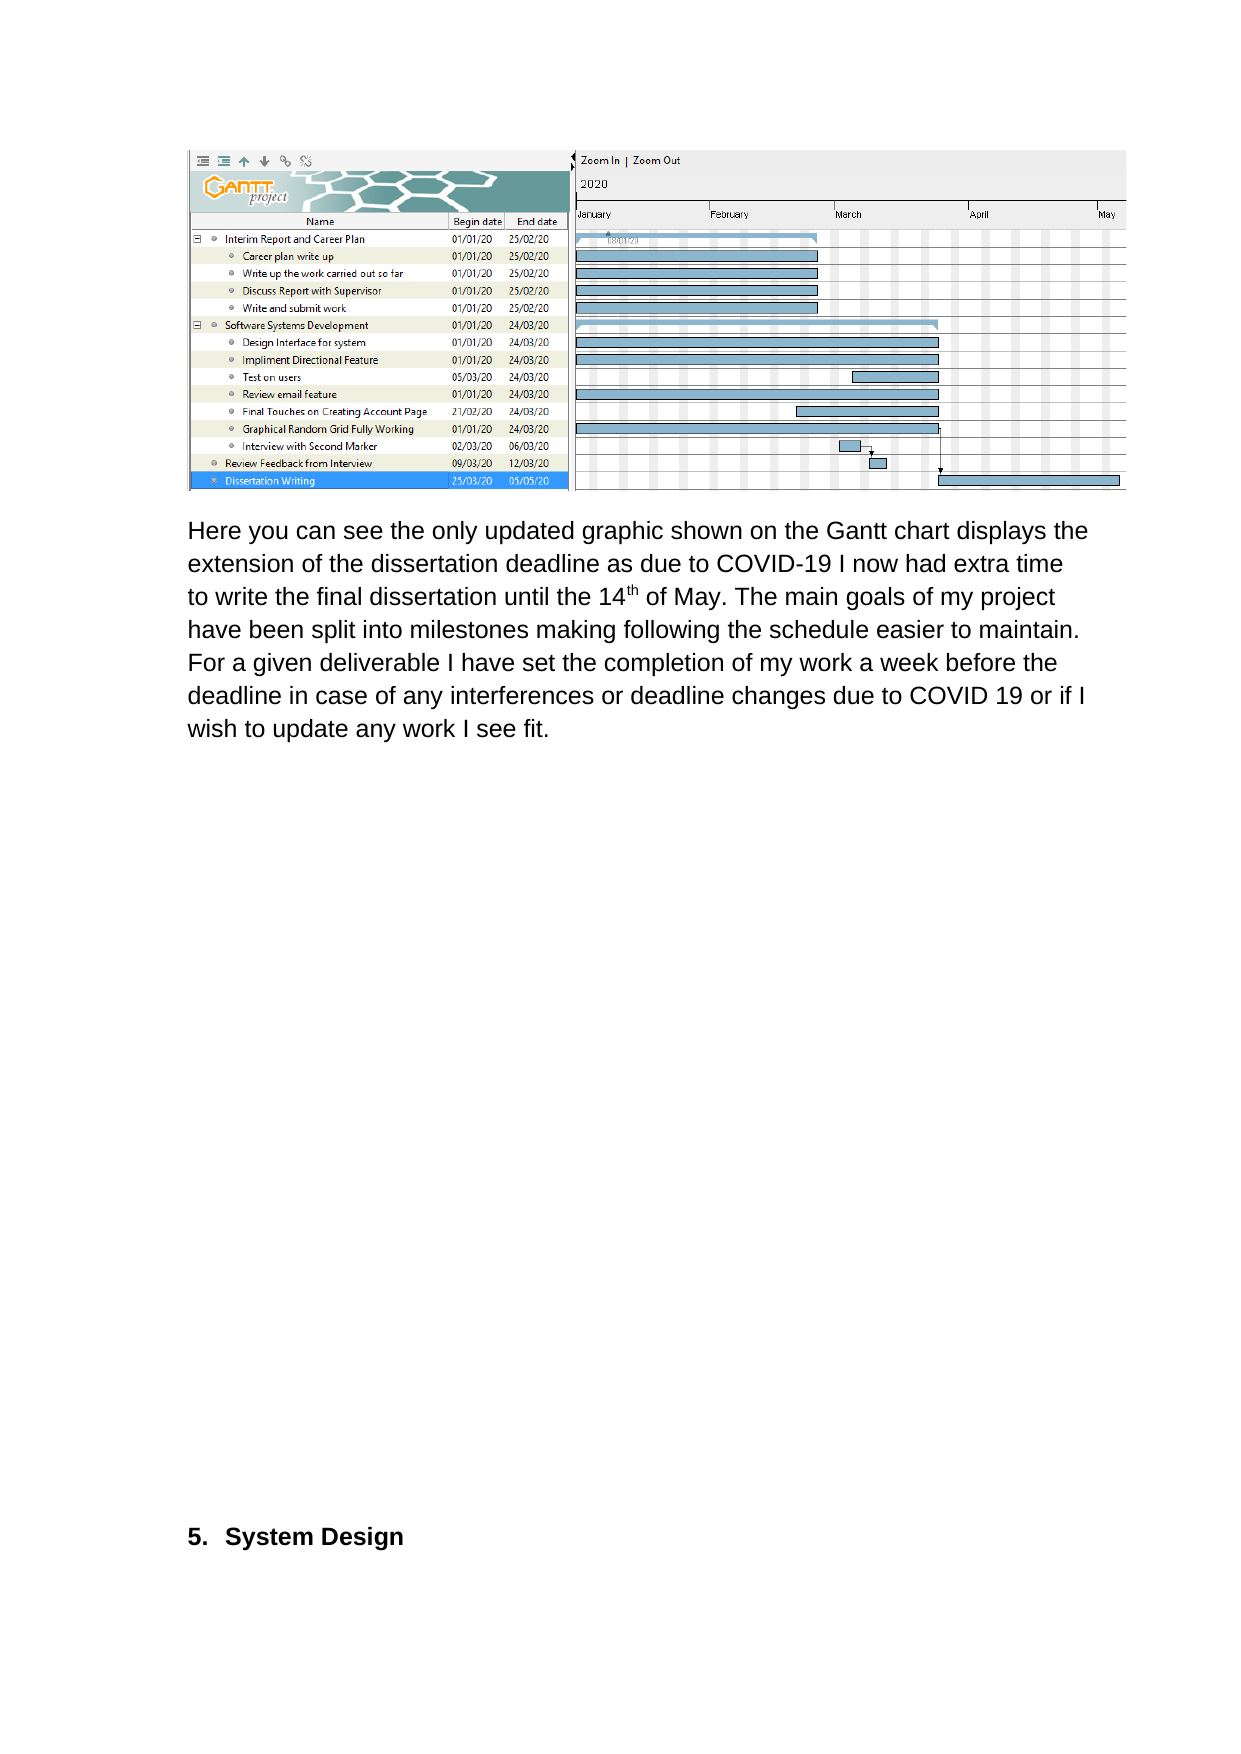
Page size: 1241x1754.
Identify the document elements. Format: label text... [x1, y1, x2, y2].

list System Design [187, 1522, 1090, 1550]
picture [187, 150, 1127, 491]
text Here you can see the only updated graphic shown on the Gantt chart displays the extension of the dissertation deadline as due to COVID-19 I now had extra time to write the final dissertation until the 14th of May. The main goals of my project have been split into milestones making following the schedule easier to maintain. For a given deliverable I have set the completion of my work a week before the deadline in case of any interferences or deadline changes due to COVID 19 or if I wish to update any work I see fit. [187, 516, 1090, 742]
